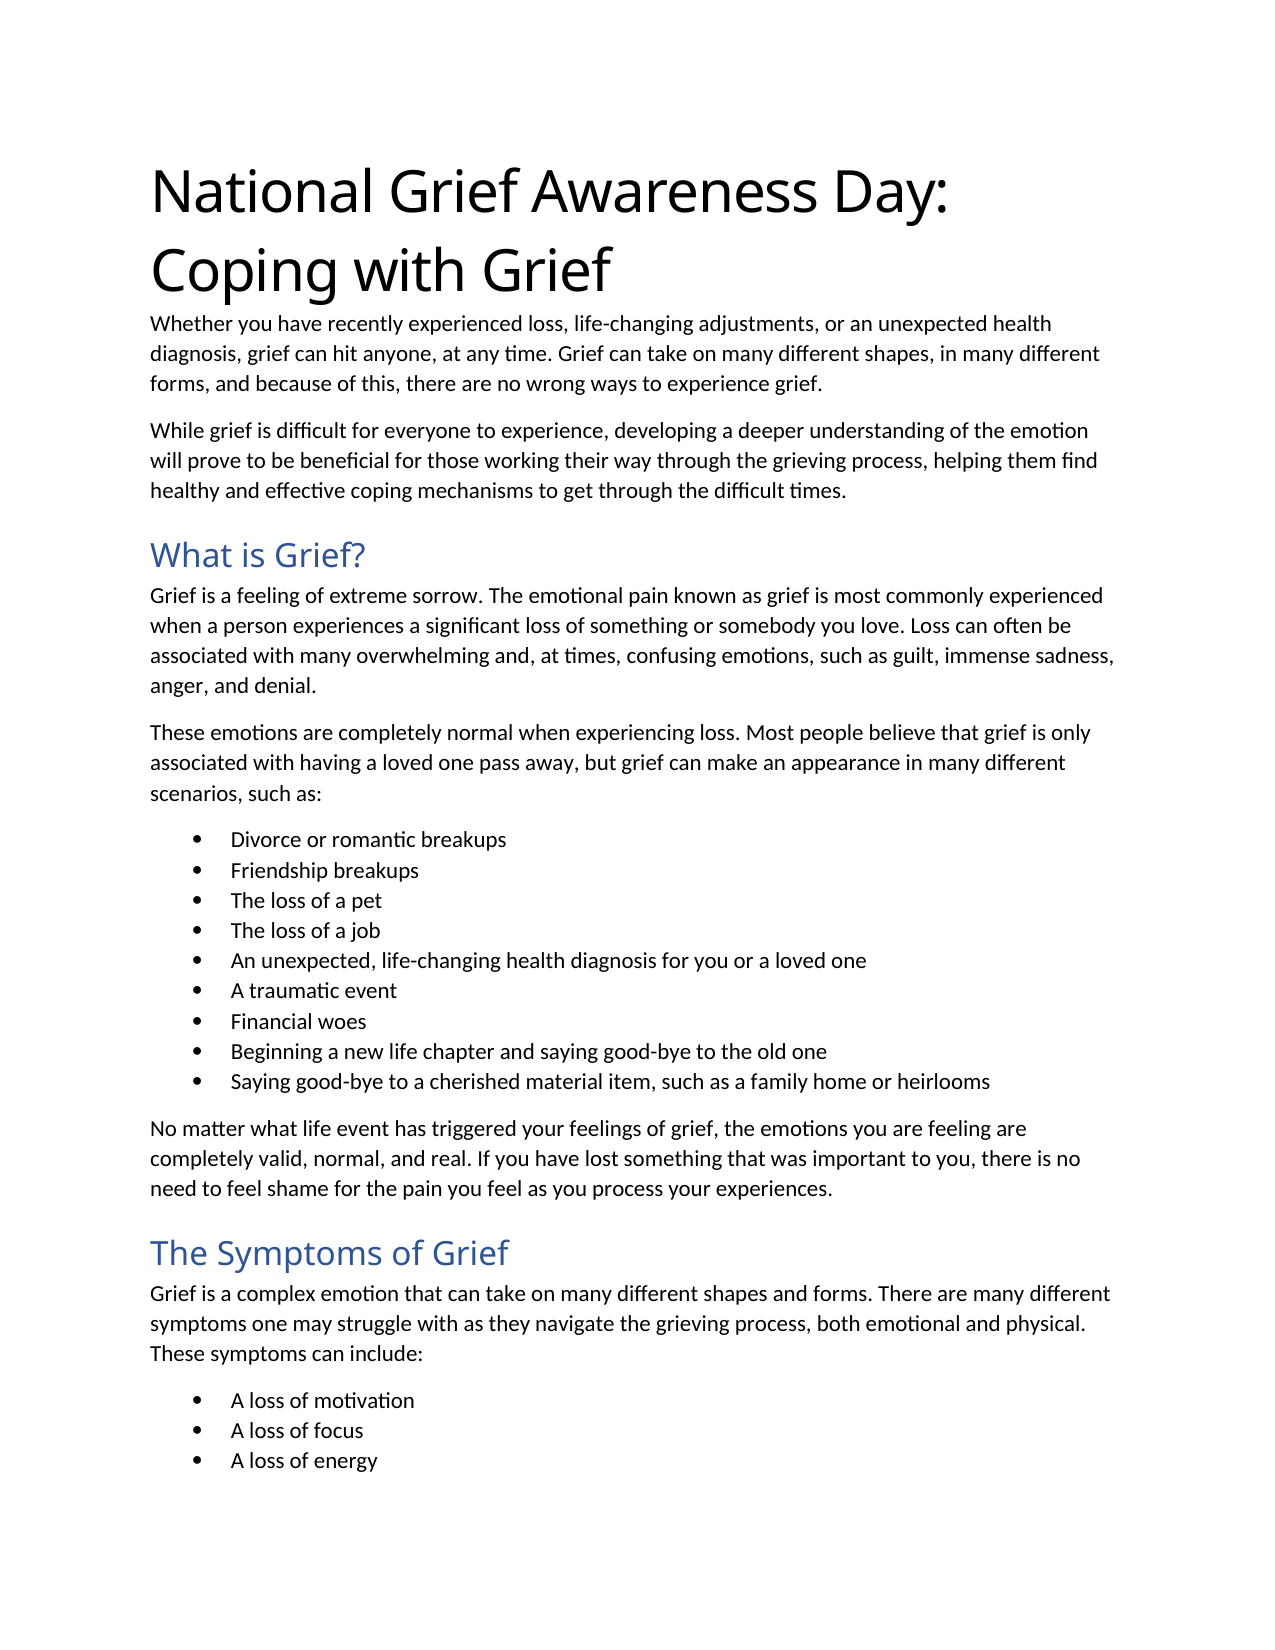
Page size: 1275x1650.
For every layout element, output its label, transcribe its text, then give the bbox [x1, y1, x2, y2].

list Friendship breakups [193, 856, 1125, 884]
title National Grief Awareness Day: Coping with Grief [150, 150, 1125, 309]
list Beginning a new life chapter and saying good-bye to the old one [193, 1037, 1125, 1065]
list A loss of motivation [193, 1386, 1125, 1414]
list Financial woes [193, 1007, 1125, 1035]
text Grief is a feeling of extreme sorrow. The emotional pain known as grief is most commonly experienced when a person experiences a significant loss of something or somebody you love. Loss can often be associated with many overwhelming and, at times, confusing emotions, such as guilt, immense sadness, anger, and denial. [150, 581, 1125, 699]
list The loss of a pet [193, 886, 1125, 914]
list A loss of focus [193, 1416, 1125, 1444]
list An unexpected, life-changing health diagnosis for you or a loved one [193, 946, 1125, 974]
subtitle The Symptoms of Grief [150, 1230, 1125, 1275]
list The loss of a job [193, 916, 1125, 944]
text Grief is a complex emotion that can take on many different shapes and forms. There are many different symptoms one may struggle with as they navigate the grieving process, both emotional and physical. These symptoms can include: [150, 1279, 1125, 1367]
list Divorce or romantic breakups [193, 826, 1125, 854]
text While grief is difficult for everyone to experience, developing a deeper understanding of the emotion will prove to be beneficial for those working their way through the grieving process, helping them find healthy and effective coping mechanisms to get through the difficult times. [150, 416, 1125, 505]
subtitle What is Grief? [150, 532, 1125, 577]
text These emotions are completely normal when experiencing loss. Most people believe that grief is only associated with having a loved one pass away, but grief can make an appearance in many different scenarios, such as: [150, 718, 1125, 807]
list A loss of energy [193, 1446, 1125, 1474]
list A traumatic event [193, 977, 1125, 1005]
list Saying good-bye to a cherished material item, such as a family home or heirlooms [193, 1067, 1125, 1095]
text No matter what life event has triggered your feelings of grief, the emotions you are feeling are completely valid, normal, and real. If you have lost something that was important to you, there is no need to feel shame for the pain you feel as you process your experiences. [150, 1114, 1125, 1203]
text Whether you have recently experienced loss, life-changing adjustments, or an unexpected health diagnosis, grief can hit anyone, at any time. Grief can take on many different shapes, in many different forms, and because of this, there are no wrong ways to experience grief. [150, 309, 1125, 397]
